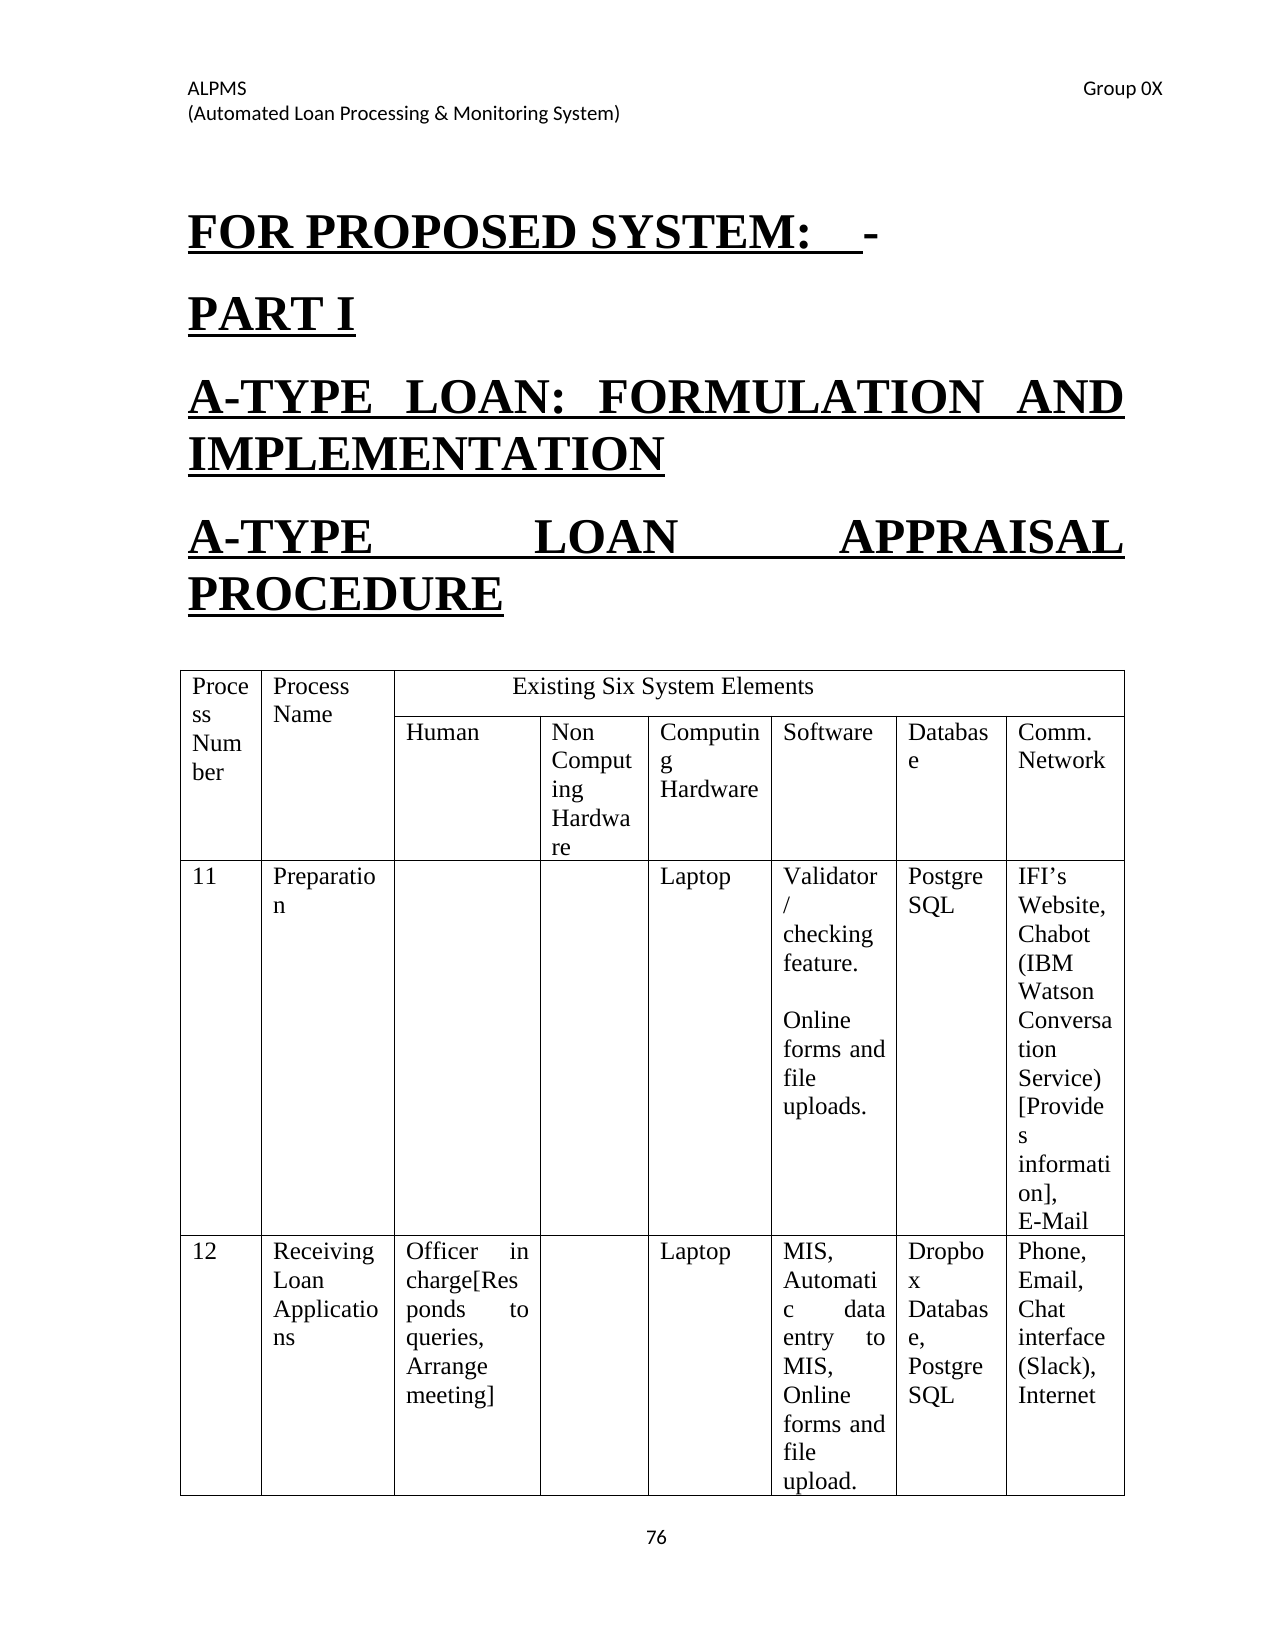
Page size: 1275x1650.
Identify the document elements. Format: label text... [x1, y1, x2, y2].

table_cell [1007, 1236, 1124, 1495]
subtitle A-type Loan: Formulation and Implementation [187, 417, 1125, 482]
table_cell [262, 1236, 394, 1495]
subtitle A-type Loan: Formulation and Implementation [187, 367, 1125, 416]
table_cell Database [897, 717, 1006, 860]
table_header Existing Six System Elements [395, 671, 1124, 716]
subtitle A-type Loan Appraisal Procedure [187, 507, 1125, 556]
table_cell 11 [181, 861, 261, 1235]
table_cell IFI’s Website, Chabot (IBM Watson Conversation Service) [Provides information], E-Mail [1007, 861, 1124, 1235]
subtitle For Proposed system: - [187, 202, 1125, 259]
table_header Process Name [262, 671, 394, 860]
subtitle Part I [187, 284, 1125, 342]
subtitle A-type Loan Appraisal Procedure [187, 557, 1125, 622]
table_cell [541, 861, 648, 1235]
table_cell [772, 1236, 896, 1495]
table_cell Preparation [262, 861, 394, 1235]
table_cell 12 [181, 1236, 261, 1495]
table_cell [395, 861, 540, 1235]
table_cell Non Computing Hardware [541, 717, 648, 860]
table_cell PostgreSQL [897, 861, 1006, 1235]
table_cell Human [395, 717, 540, 860]
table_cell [897, 1236, 1006, 1495]
table_cell Computing Hardware [649, 717, 771, 860]
table_cell Laptop [649, 1236, 771, 1495]
table_cell Laptop [649, 861, 771, 1235]
table_cell Comm. Network [1007, 717, 1124, 860]
table_cell [541, 1236, 648, 1495]
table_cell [395, 1236, 540, 1495]
table_header Process Number [181, 671, 261, 860]
table_cell Validator / checking feature. Online forms and file uploads. [772, 861, 896, 1235]
table_cell Software [772, 717, 896, 860]
